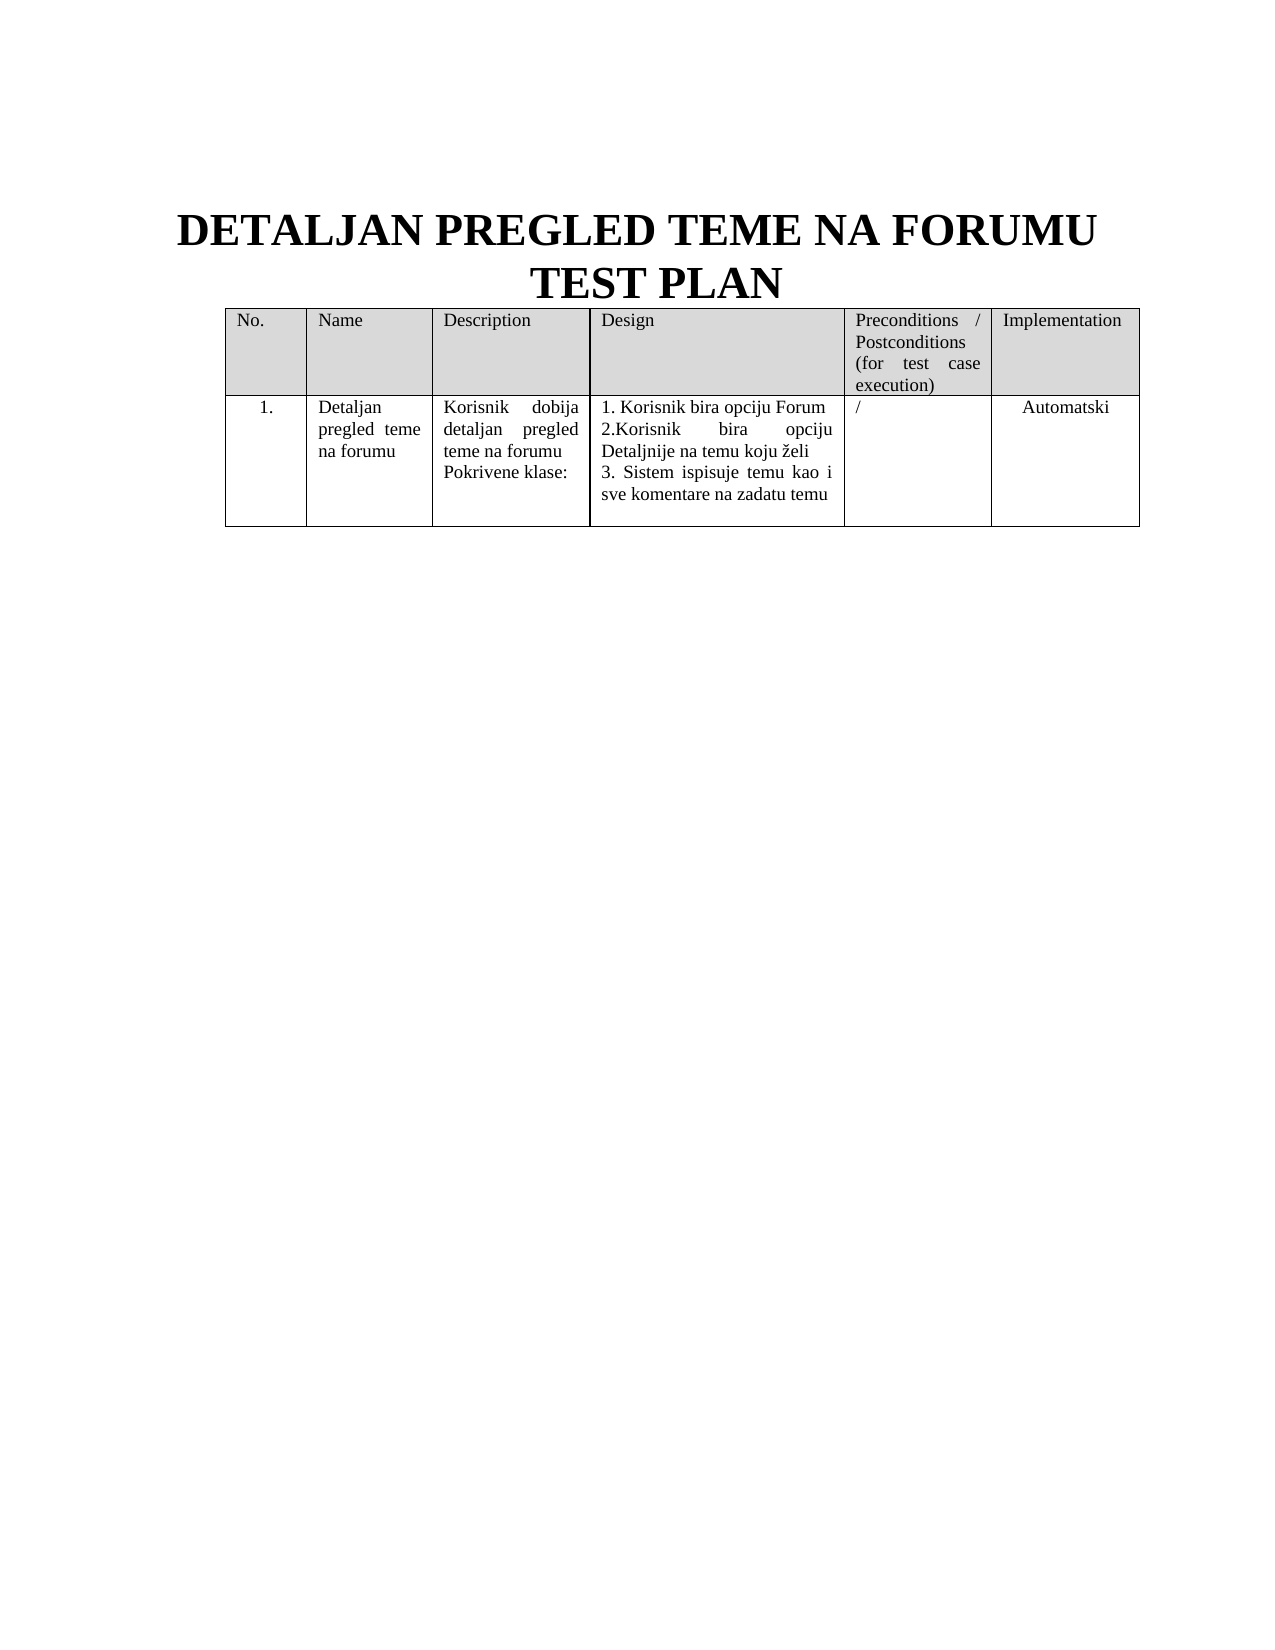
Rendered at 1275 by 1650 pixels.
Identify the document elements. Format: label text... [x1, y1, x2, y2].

table_cell 1. [226, 396, 306, 526]
table_header Implementation [992, 309, 1139, 395]
table_header Description [433, 309, 589, 395]
text TEST PLAN [187, 255, 1125, 308]
table_header No. [226, 309, 306, 395]
table_cell Automatski [992, 396, 1139, 526]
table_cell Detaljan pregled teme na forumu [307, 396, 432, 526]
table_cell Korisnik dobija detaljan pregled teme na forumu Pokrivene klase: [433, 396, 589, 526]
table_header Preconditions / Postconditions (for test case execution) [845, 309, 991, 395]
table_header Name [307, 309, 432, 395]
text DETALJAN PREGLED TEME NA FORUMU [150, 203, 1125, 255]
table_cell 1. Korisnik bira opciju Forum 2.Korisnik bira opciju Detaljnije na temu koju želi 3. Sistem ispisuje temu kao i sve komentare na zadatu temu [591, 396, 844, 526]
table_header Design [591, 309, 844, 395]
table_cell / [845, 396, 991, 526]
